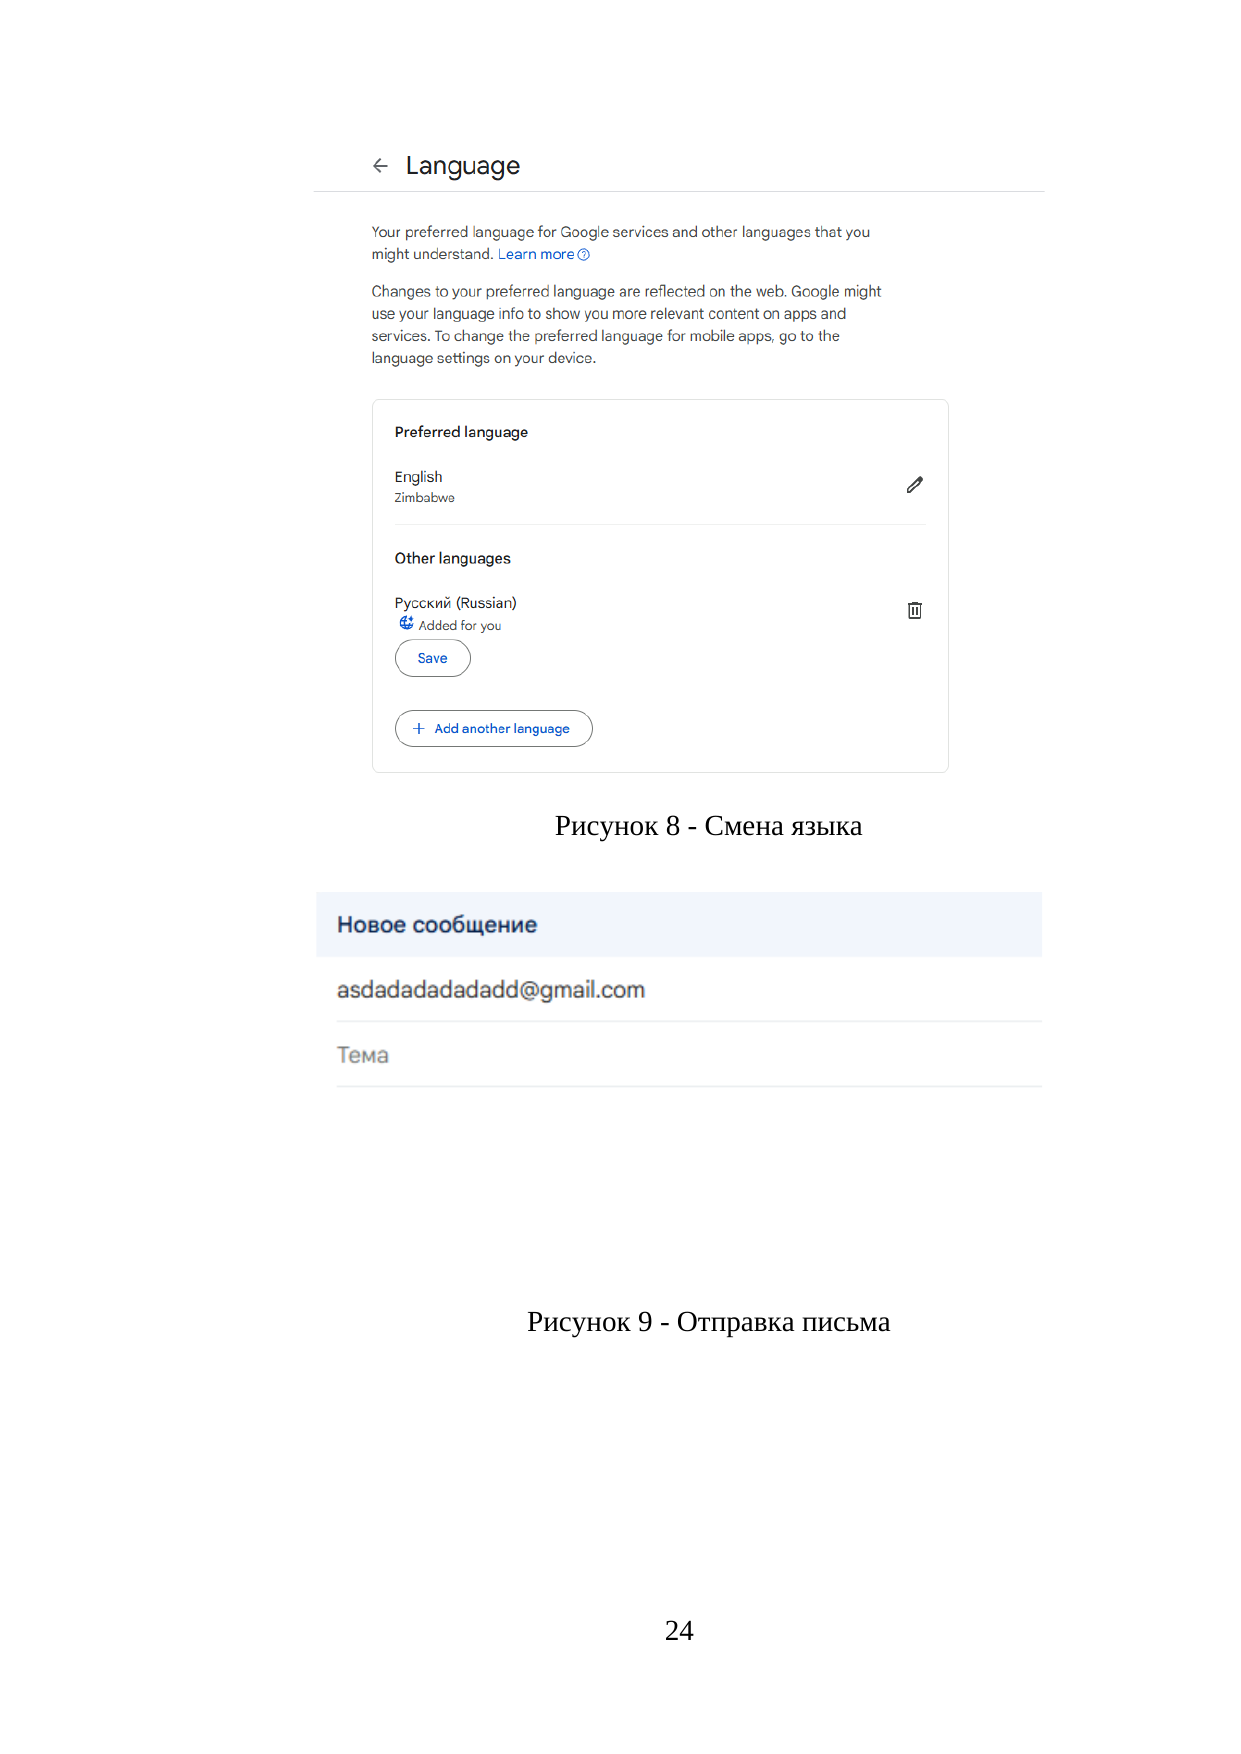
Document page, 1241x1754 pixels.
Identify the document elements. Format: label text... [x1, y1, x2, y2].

text Рисунок 9 - Отправка письма [177, 1304, 1181, 1338]
text Рисунок 8 - Смена языка [177, 808, 1181, 842]
picture [316, 892, 1043, 1288]
picture [313, 118, 1045, 792]
